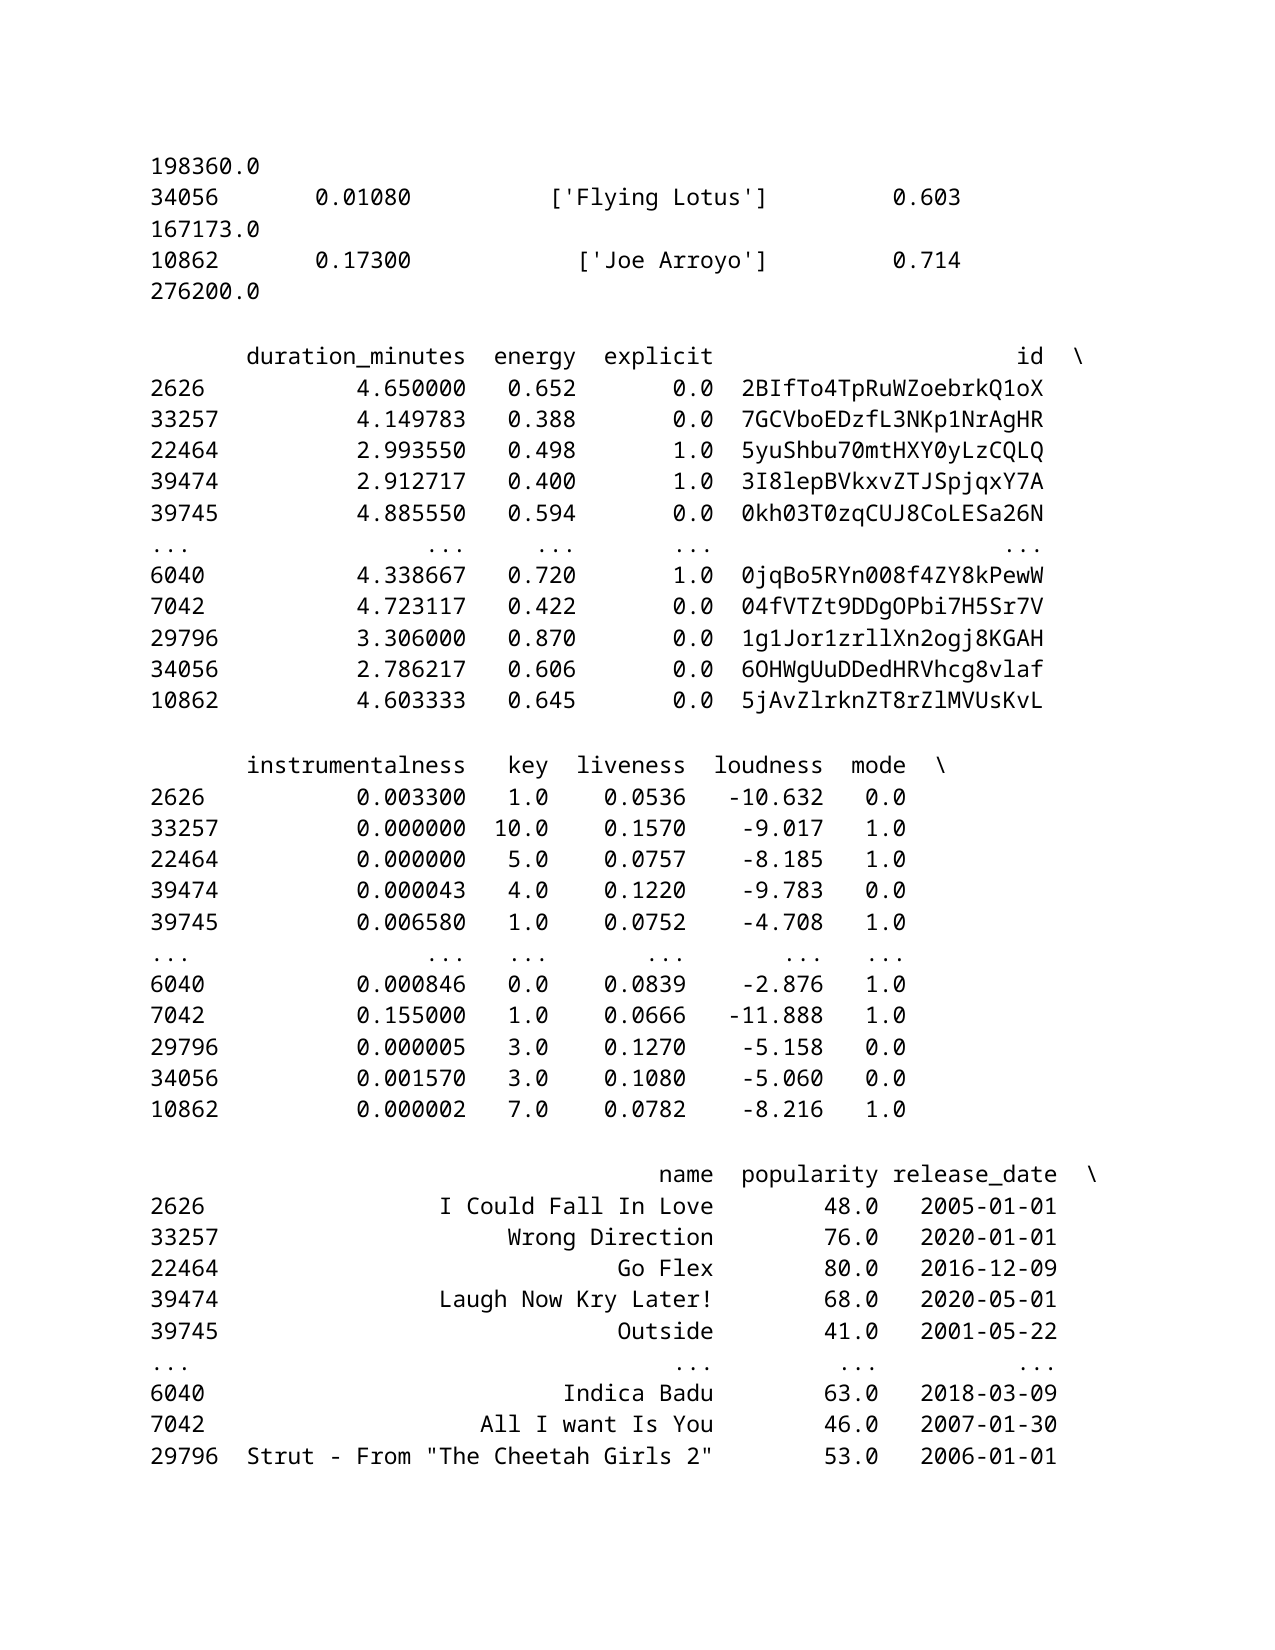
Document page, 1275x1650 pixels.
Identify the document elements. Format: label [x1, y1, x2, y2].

text [150, 150, 1125, 1471]
